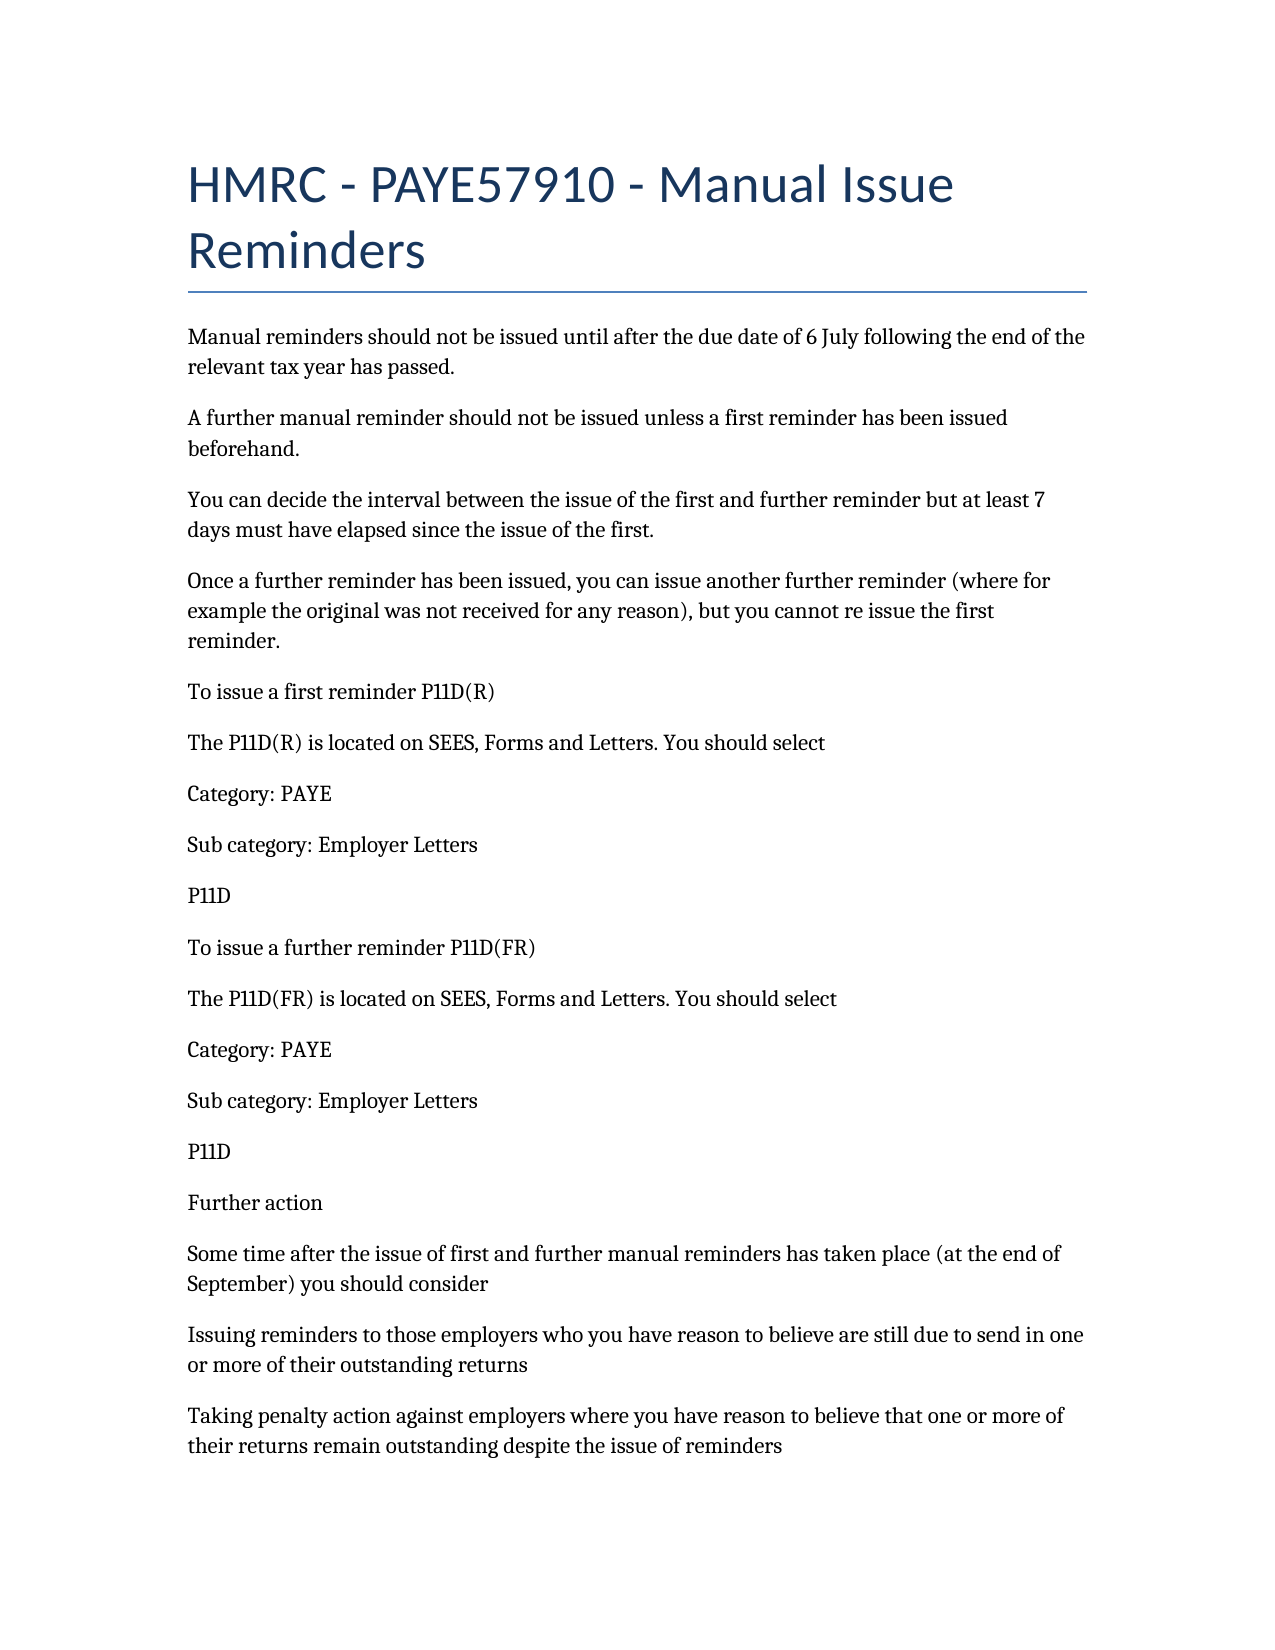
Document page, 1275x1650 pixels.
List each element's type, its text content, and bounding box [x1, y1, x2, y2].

text Sub category: Employer Letters [187, 832, 1087, 859]
text The P11D(FR) is located on SEES, Forms and Letters. You should select [187, 985, 1087, 1012]
text Manual reminders should not be issued until after the due date of 6 July following the end of the relevant tax year has passed. [187, 324, 1087, 381]
text The P11D(R) is located on SEES, Forms and Letters. You should select [187, 730, 1087, 757]
text A further manual reminder should not be issued unless a first reminder has been issued beforehand. [187, 405, 1087, 462]
text Issuing reminders to those employers who you have reason to believe are still due to send in one or more of their outstanding returns [187, 1322, 1087, 1378]
text To issue a first reminder P11D(R) [187, 679, 1087, 706]
text Category: PAYE [187, 1036, 1087, 1063]
title HMRC - PAYE57910 - Manual Issue Reminders [187, 150, 1087, 293]
text Some time after the issue of first and further manual reminders has taken place (at the end of September) you should consider [187, 1241, 1087, 1297]
text You can decide the interval between the issue of the first and further reminder but at least 7 days must have elapsed since the issue of the first. [187, 486, 1087, 543]
text Sub category: Employer Letters [187, 1087, 1087, 1114]
text P11D [187, 883, 1087, 910]
text To issue a further reminder P11D(FR) [187, 934, 1087, 961]
text Taking penalty action against employers where you have reason to believe that one or more of their returns remain outstanding despite the issue of reminders [187, 1403, 1087, 1460]
text Further action [187, 1189, 1087, 1216]
text Once a further reminder has been issued, you can issue another further reminder (where for example the original was not received for any reason), but you cannot re issue the first reminder. [187, 568, 1087, 654]
text P11D [187, 1138, 1087, 1165]
text Category: PAYE [187, 781, 1087, 808]
